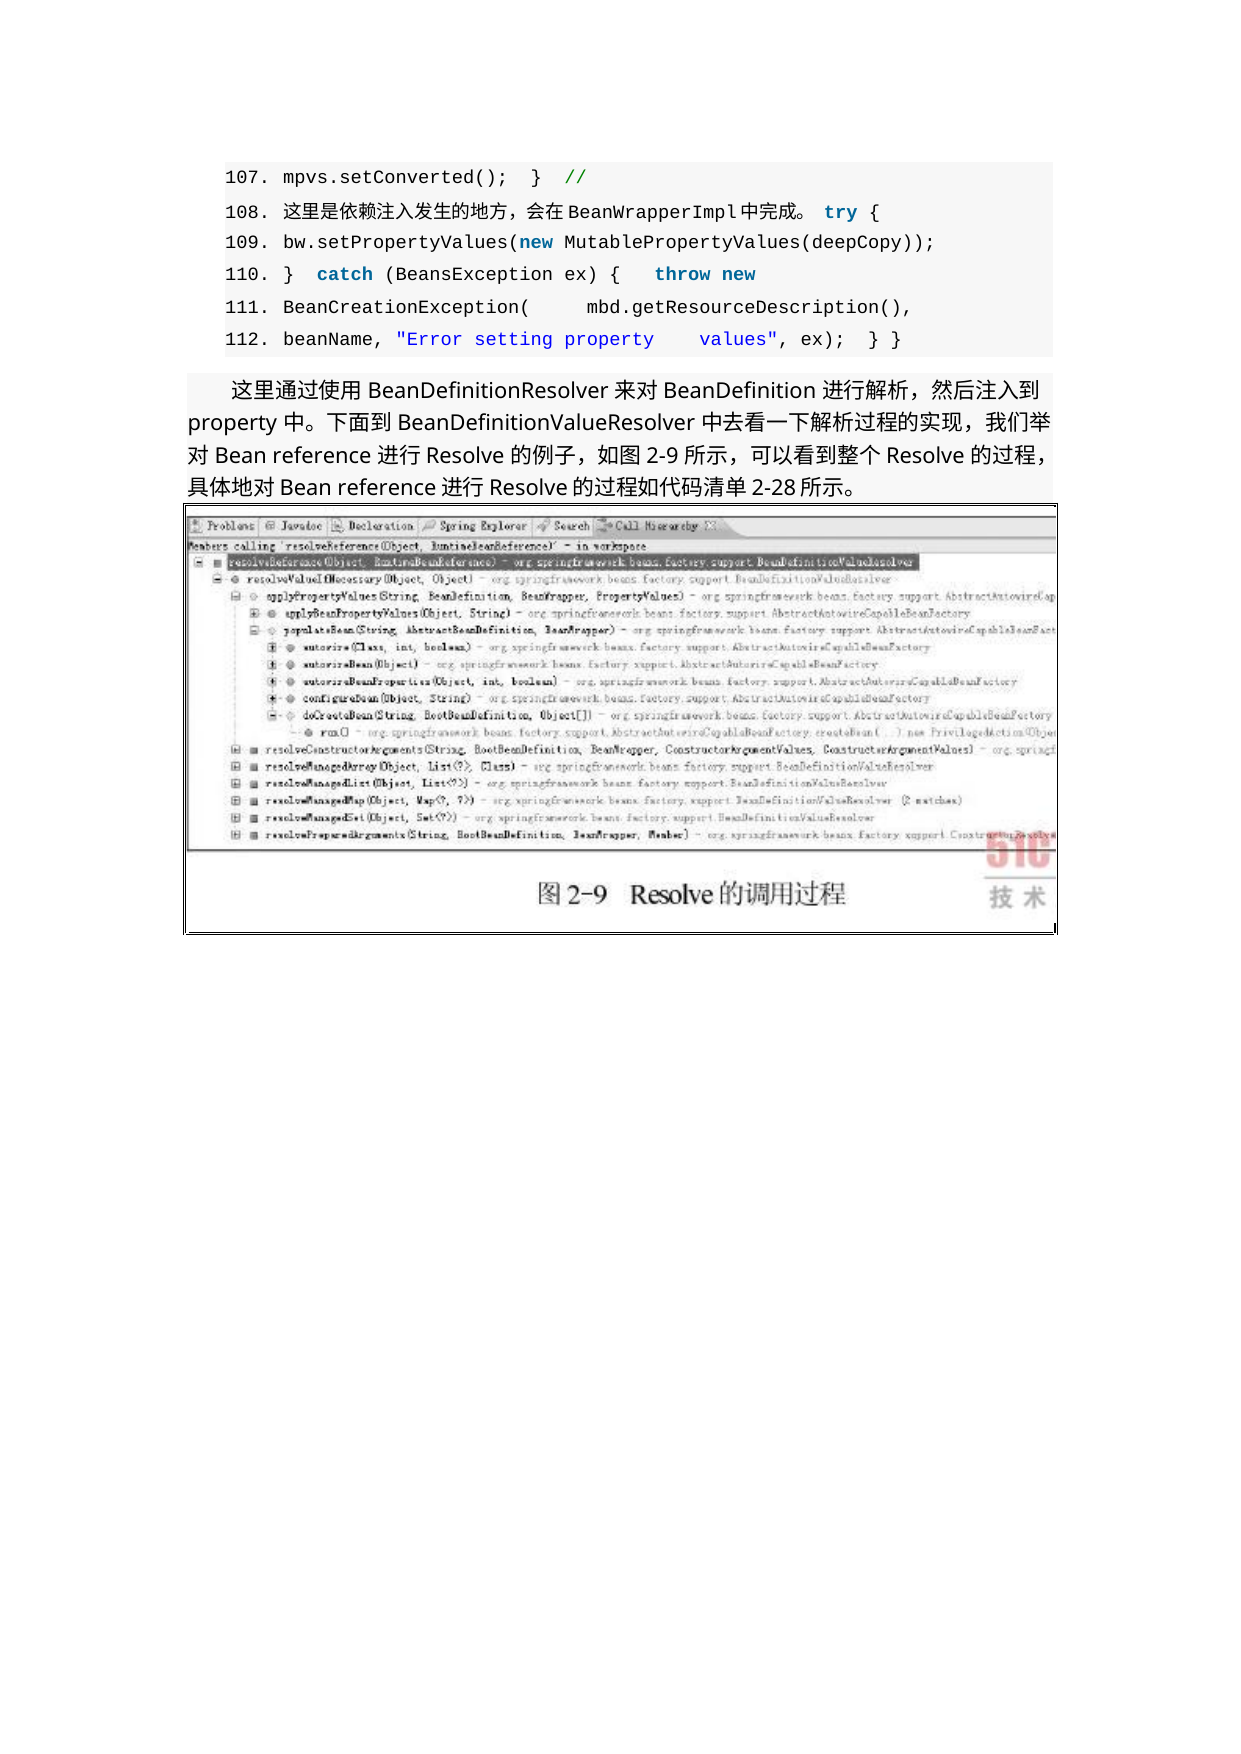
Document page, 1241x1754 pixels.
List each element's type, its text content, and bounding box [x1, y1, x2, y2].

list beanName, "Error setting property values", ex); } } [225, 324, 1053, 357]
list } catch (BeansException ex) { throw new [225, 259, 1053, 292]
text 这里通过使用 BeanDefinitionResolver 来对 BeanDefinition 进行解析，然后注入到property 中。下面到 BeanDefinitionValueResolver 中去看一下解析过程的实现，我们举对 Bean reference 进行 Resolve 的例子，如图 2-9 所示，可以看到整个 Resolve 的过程，具体地对Bean reference进行Resolve的过程如代码清单2-28所示。 [187, 373, 1053, 503]
list mpvs.setConverted(); } // [225, 162, 1053, 194]
list BeanCreationException( mbd.getResourceDescription(), [225, 292, 1053, 324]
list 这里是依赖注入发生的地方，会在BeanWrapperImpl中完成。 try { [225, 194, 1053, 227]
list bw.setPropertyValues(new MutablePropertyValues(deepCopy)); [225, 227, 1053, 259]
picture [186, 507, 1056, 923]
table_header [186, 923, 1054, 931]
